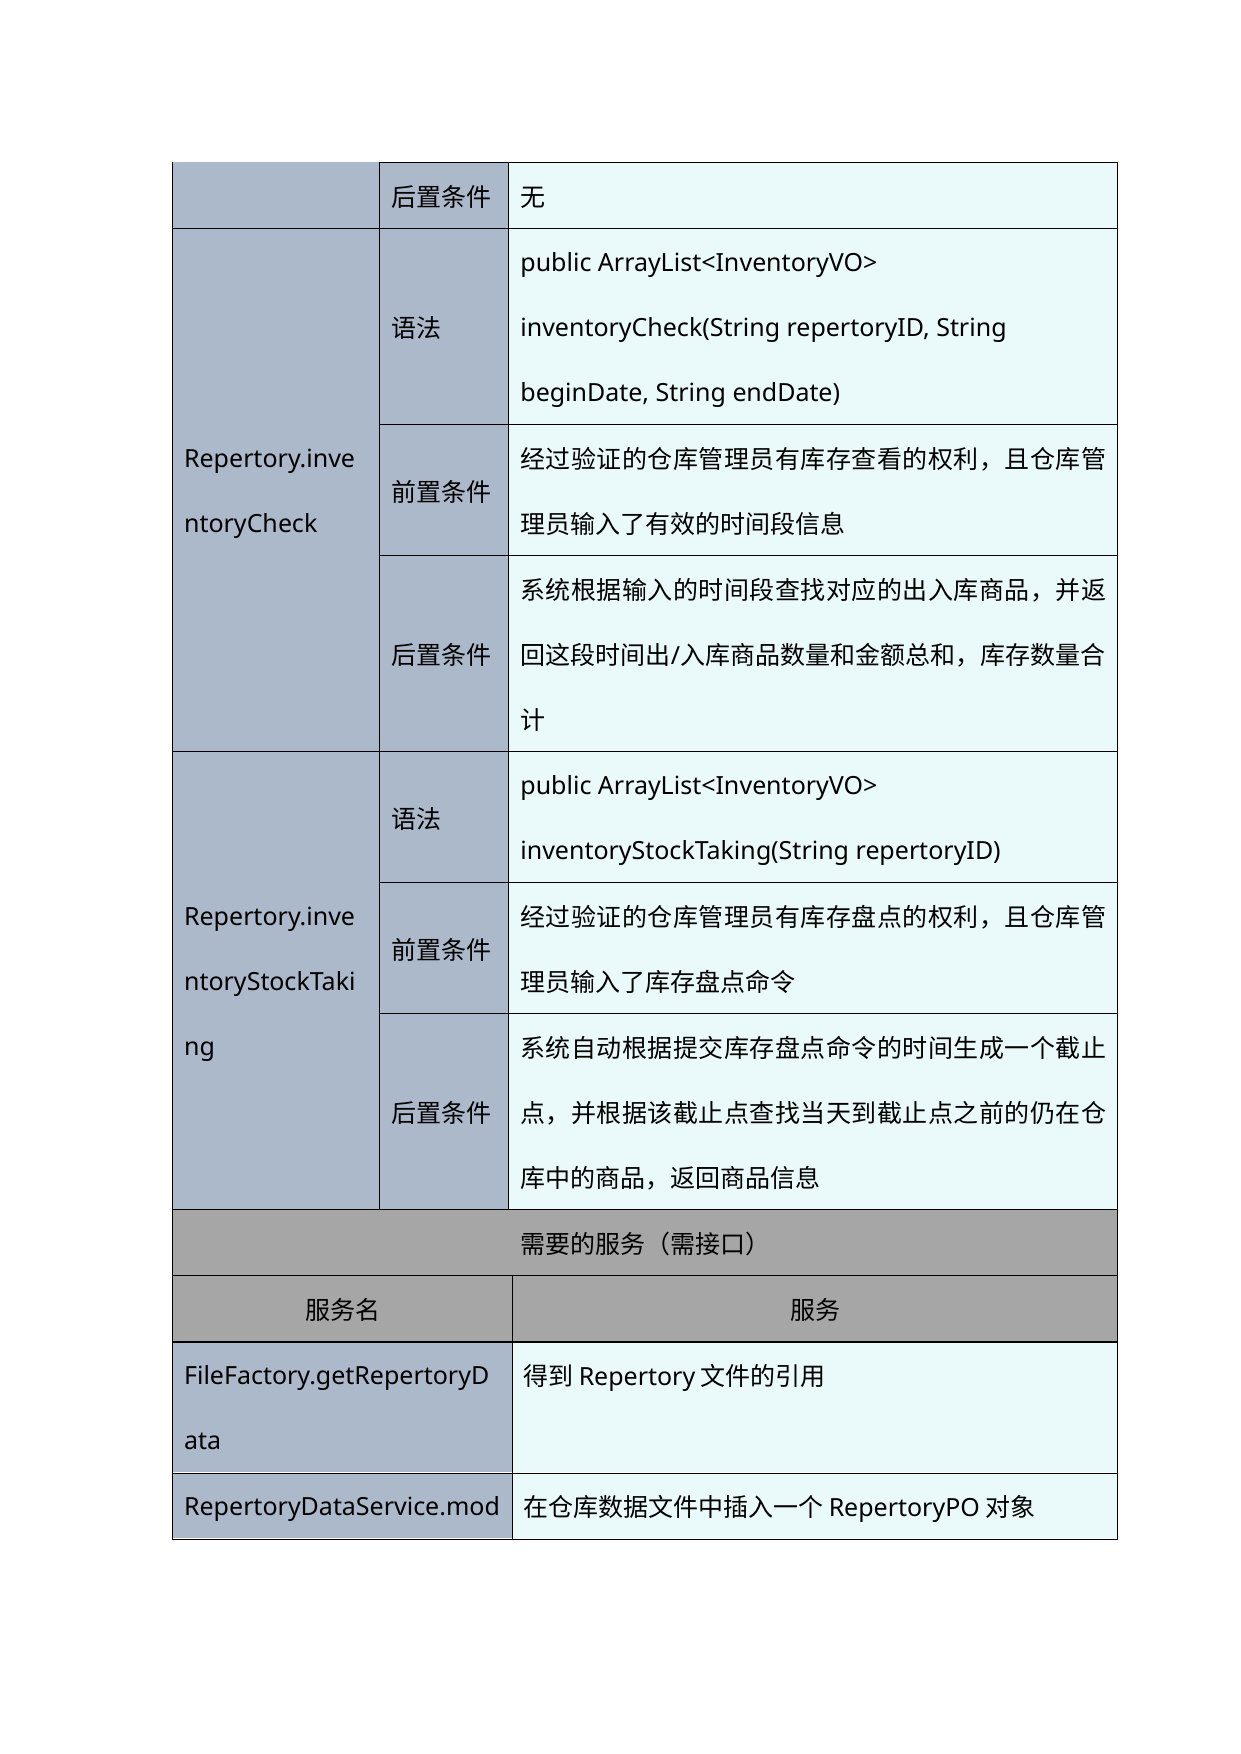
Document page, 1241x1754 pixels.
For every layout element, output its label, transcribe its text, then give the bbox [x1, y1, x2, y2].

table_cell 前置条件 [380, 425, 508, 555]
table_cell Repertory.inventoryStockTaking [173, 752, 379, 1209]
table_cell 需要的服务（需接口） [173, 1210, 1117, 1275]
table_cell Repertory.inventoryCheck [173, 229, 379, 751]
table_cell 后置条件 [380, 556, 508, 751]
table_cell FileFactory.getRepertoryData [173, 1343, 512, 1472]
table_cell 经过验证的仓库管理员有库存查看的权利，且仓库管理员输入了有效的时间段信息 [509, 425, 1117, 555]
table_cell 经过验证的仓库管理员有库存盘点的权利，且仓库管理员输入了库存盘点命令 [509, 883, 1117, 1013]
table_cell 服务 [513, 1276, 1117, 1341]
table_cell public ArrayList<InventoryVO> inventoryCheck(String repertoryID, String beginDate, String endDate) [509, 229, 1117, 424]
table_cell 得到Repertory文件的引用 [513, 1343, 1117, 1472]
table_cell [513, 1474, 1117, 1538]
table_cell 服务名 [173, 1276, 512, 1341]
table_cell public ArrayList<InventoryVO> inventoryStockTaking(String repertoryID) [509, 752, 1117, 882]
table_cell 语法 [380, 229, 508, 424]
table_cell 无 [509, 163, 1117, 228]
table_cell 语法 [380, 752, 508, 882]
table_cell 后置条件 [380, 163, 508, 228]
table_cell 前置条件 [380, 883, 508, 1013]
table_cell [173, 1474, 512, 1538]
table_cell 系统根据输入的时间段查找对应的出入库商品，并返回这段时间出/入库商品数量和金额总和，库存数量合计 [509, 556, 1117, 751]
table_cell 后置条件 [380, 1014, 508, 1209]
table_cell 系统自动根据提交库存盘点命令的时间生成一个截止点，并根据该截止点查找当天到截止点之前的仍在仓库中的商品，返回商品信息 [509, 1014, 1117, 1209]
